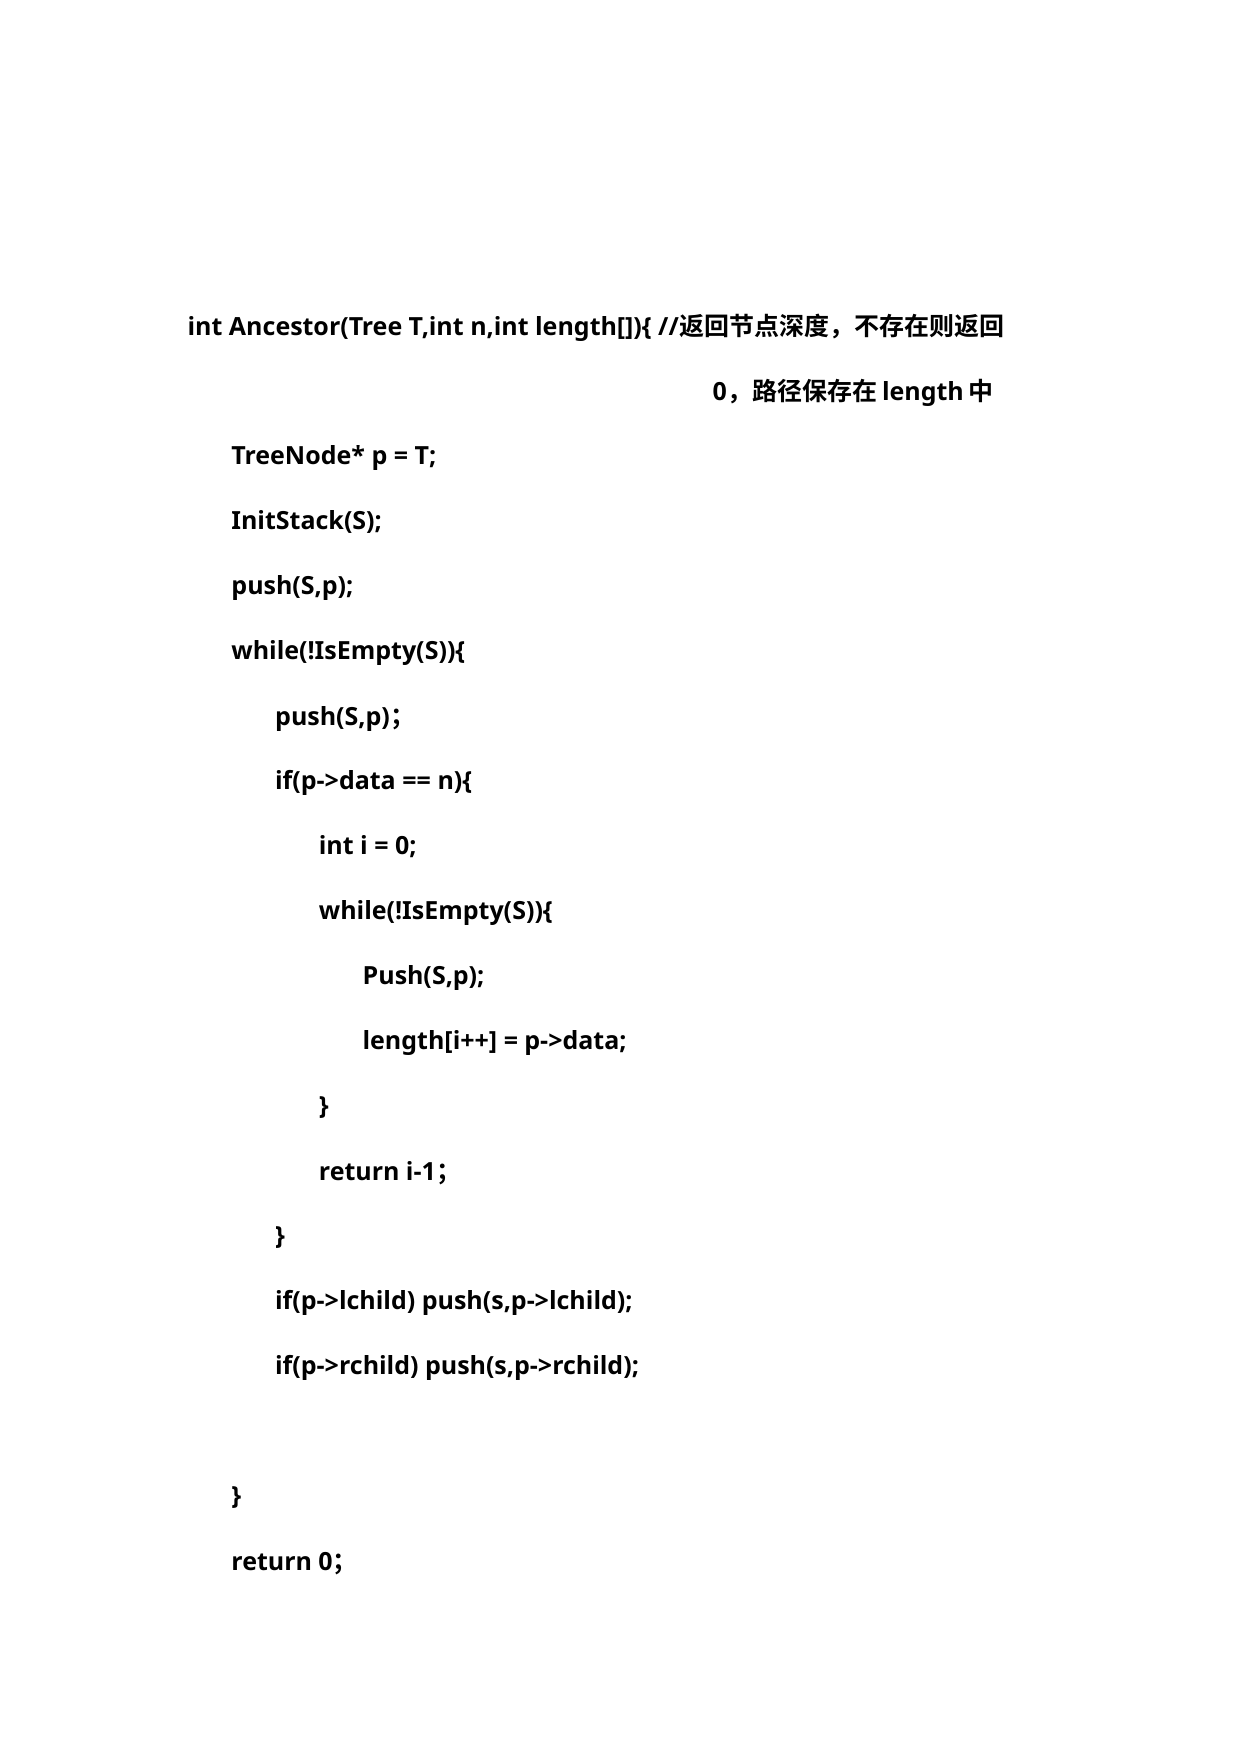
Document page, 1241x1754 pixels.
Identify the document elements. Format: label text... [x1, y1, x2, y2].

list return i-1； [187, 1137, 1053, 1202]
list while(!IsEmpty(S)){ [187, 617, 1053, 682]
list InitStack(S); [187, 487, 1053, 552]
list int Ancestor(Tree T,int n,int length[]){ //返回节点深度，不存在则返回 0，路径保存在length中 [187, 292, 1053, 422]
list push(S,p); [187, 552, 1053, 617]
list int i = 0; [187, 812, 1053, 877]
list if(p->lchild) push(s,p->lchild); [231, 1267, 1053, 1332]
list } [187, 1202, 1053, 1267]
list if(p->rchild) push(s,p->rchild); [187, 1332, 1053, 1397]
list if(p->data == n){ [187, 747, 1053, 812]
list push(S,p)； [187, 682, 1053, 747]
list length[i++] = p->data; [187, 1007, 1053, 1072]
list while(!IsEmpty(S)){ [187, 877, 1053, 942]
list TreeNode* p = T; [187, 422, 1053, 487]
list Push(S,p); [187, 942, 1053, 1007]
list } [187, 1072, 1053, 1137]
list } [187, 1462, 1053, 1527]
list return 0； [187, 1527, 1053, 1592]
